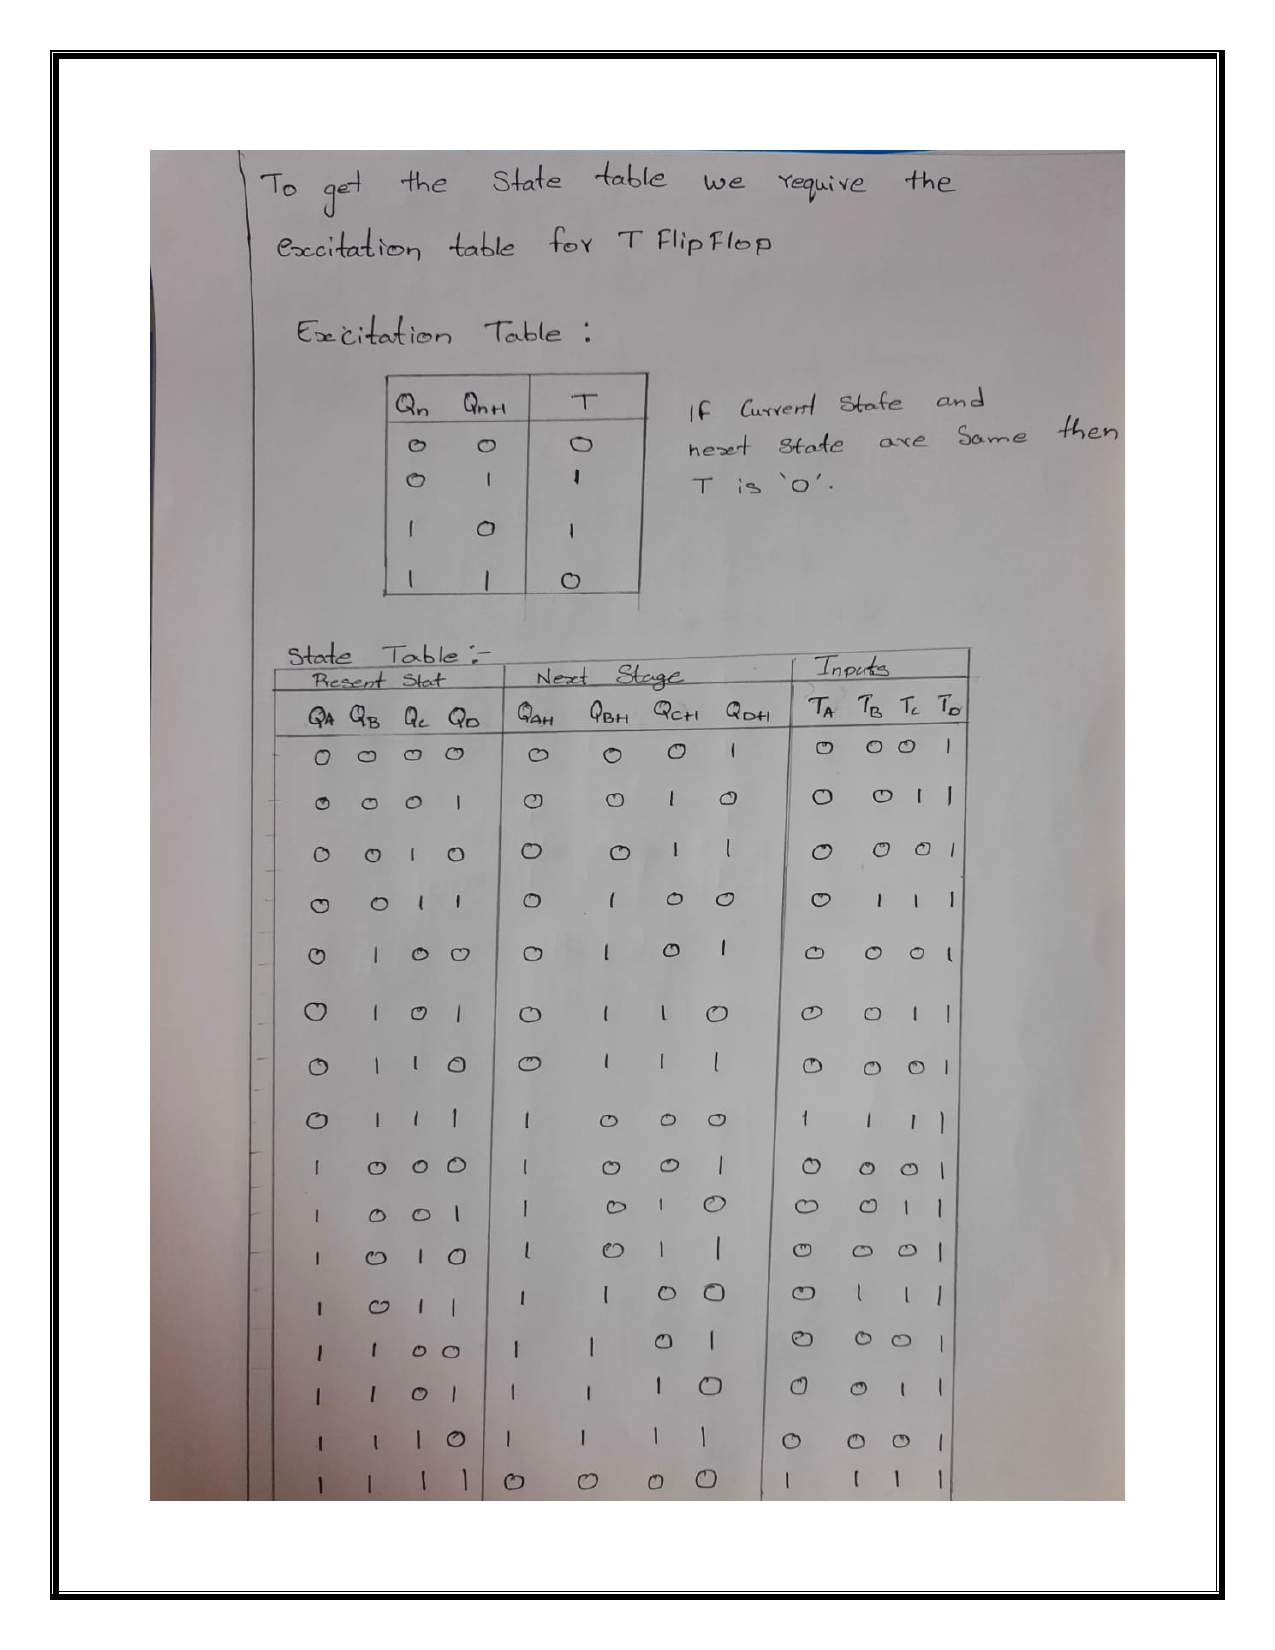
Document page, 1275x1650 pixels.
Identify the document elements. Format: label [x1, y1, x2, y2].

picture [150, 150, 1125, 1501]
